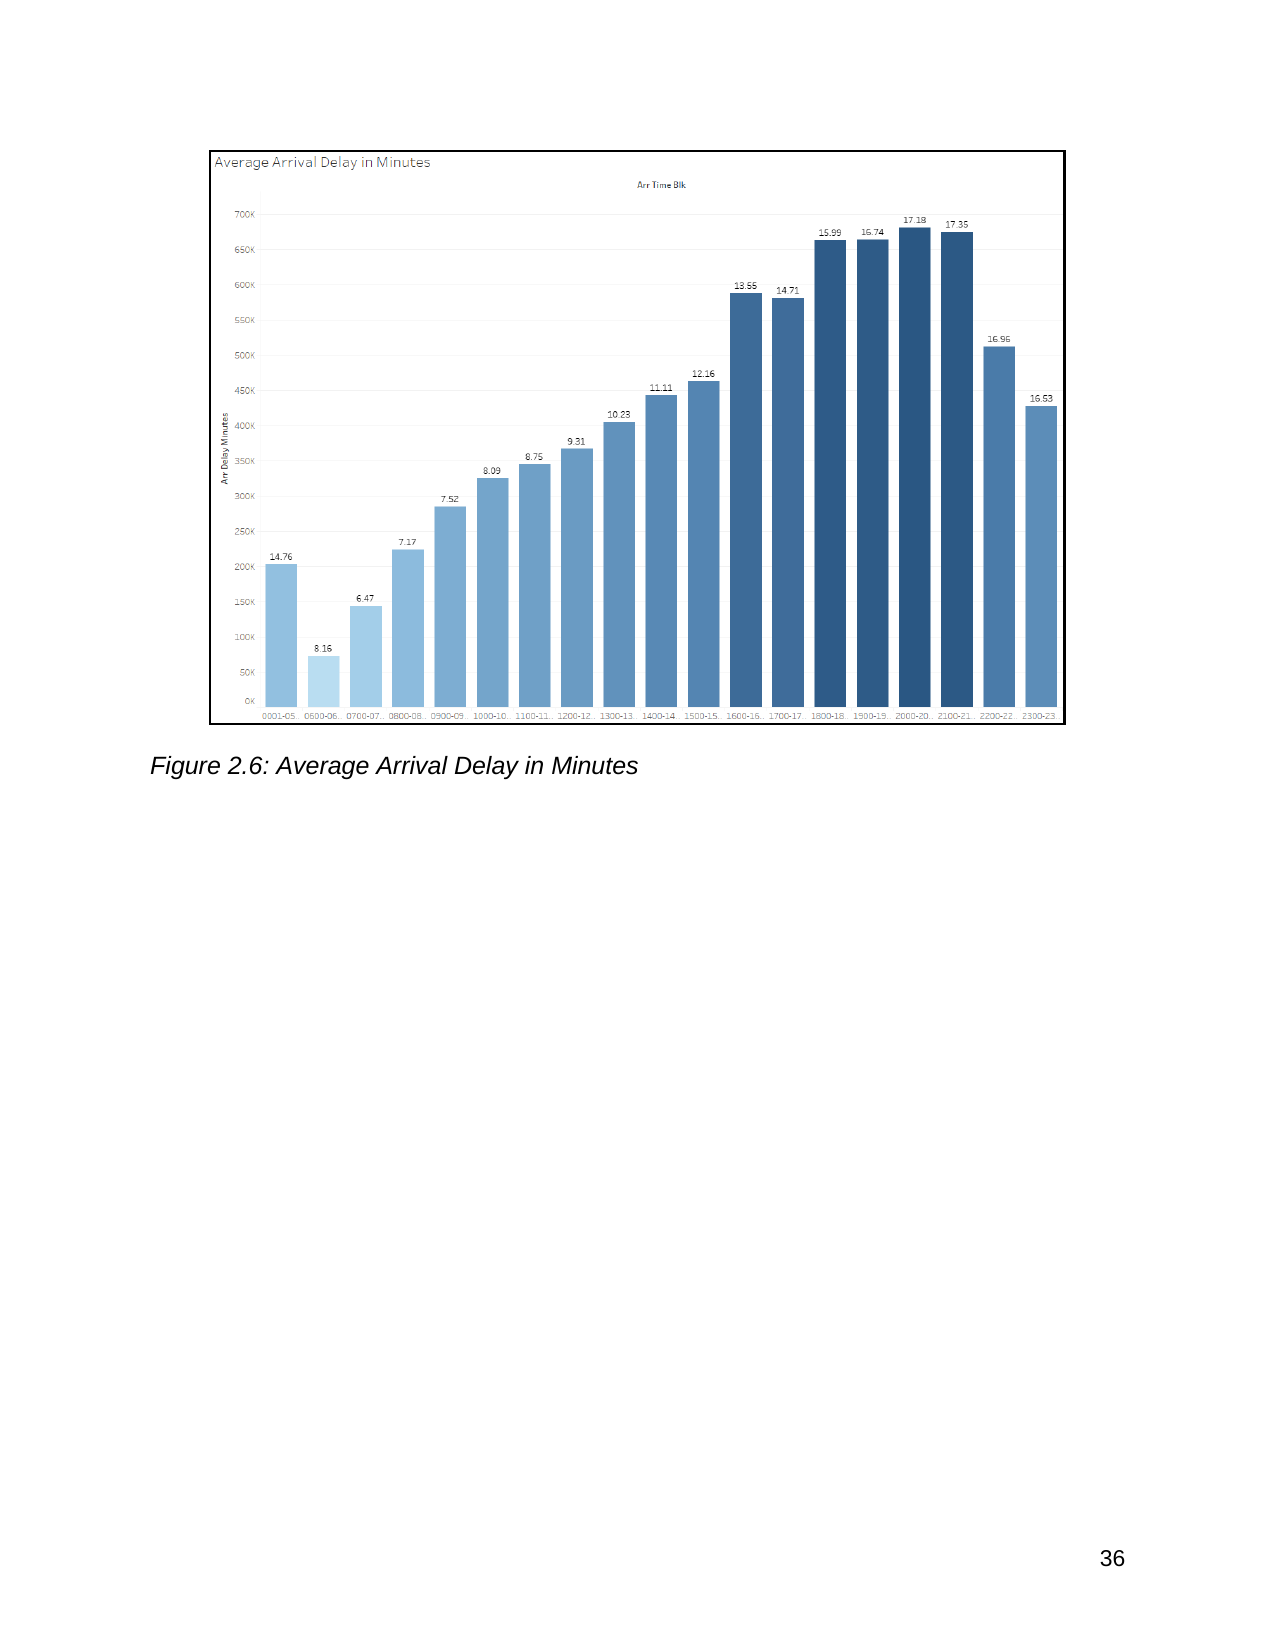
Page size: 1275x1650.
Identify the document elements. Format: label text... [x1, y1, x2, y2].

text Figure 2.6: Average Arrival Delay in Minutes [150, 751, 1125, 780]
picture [211, 152, 1063, 723]
